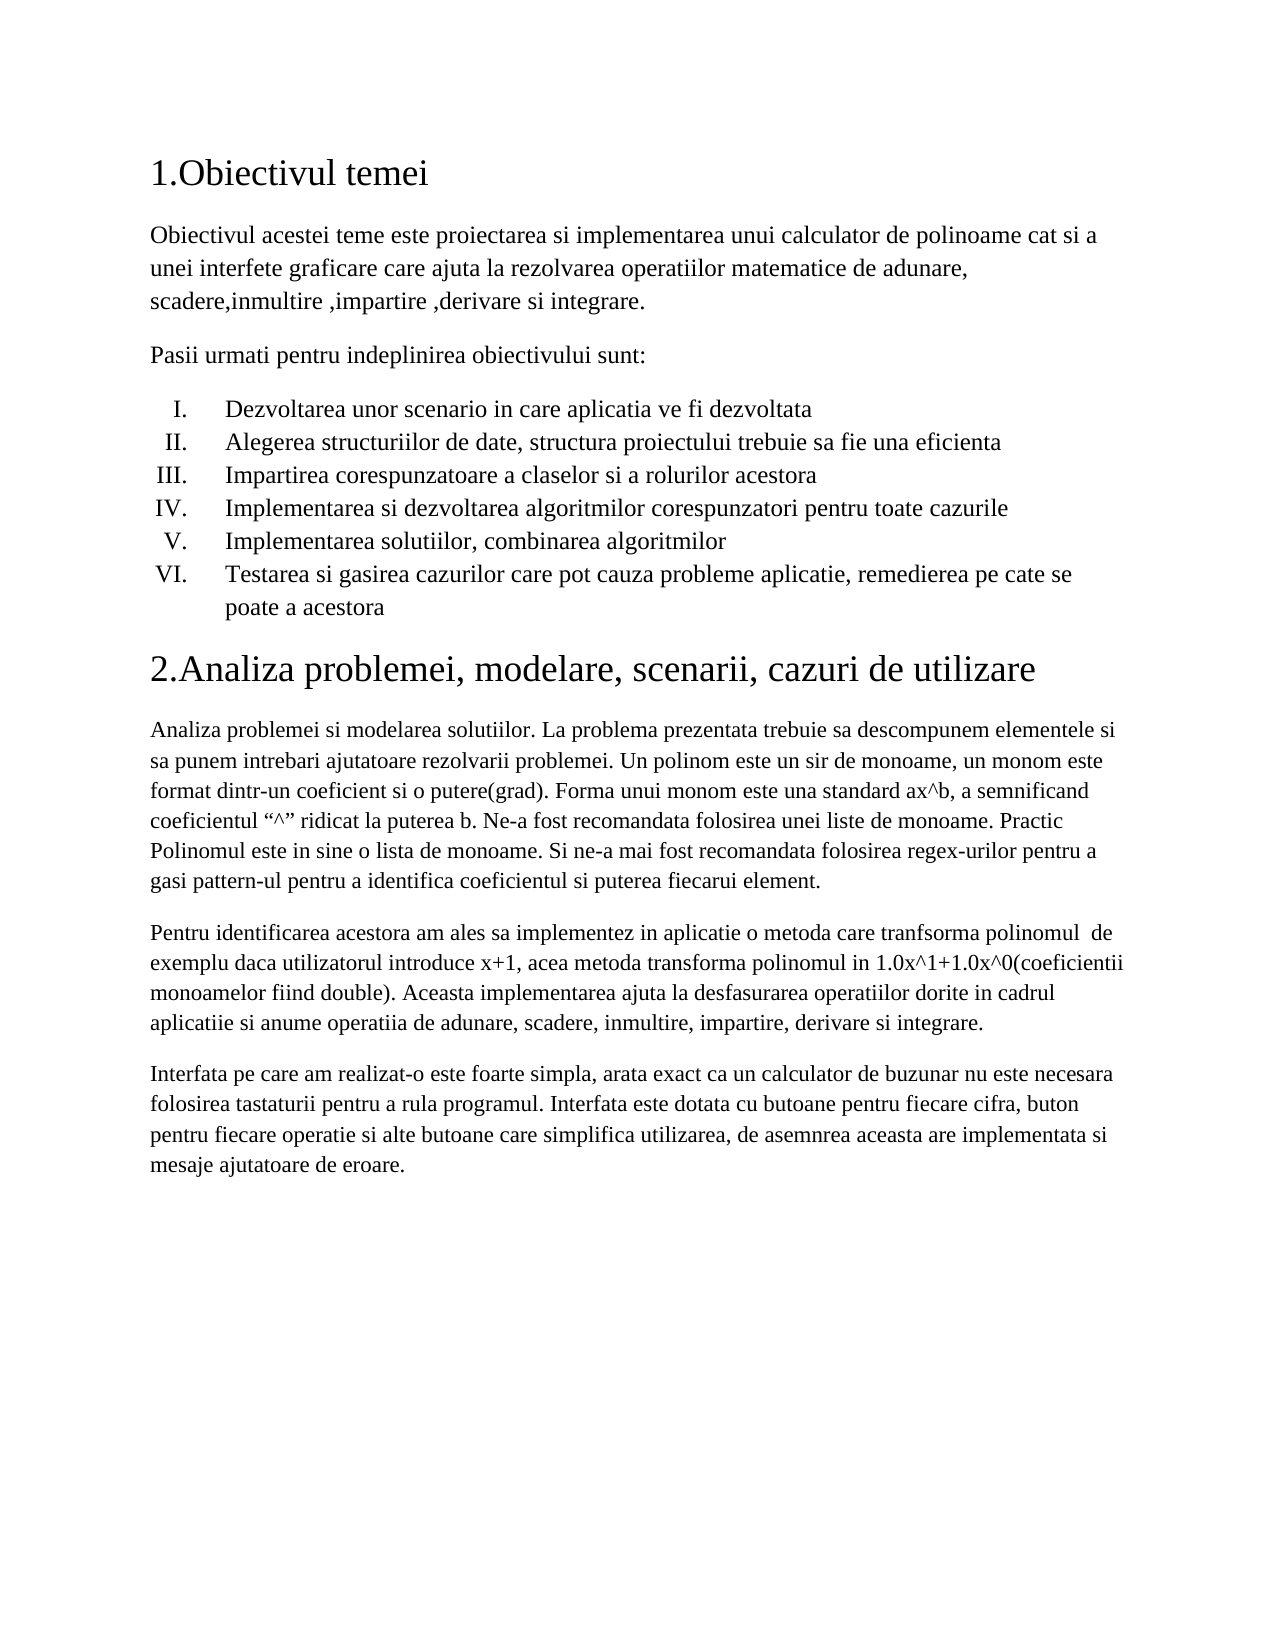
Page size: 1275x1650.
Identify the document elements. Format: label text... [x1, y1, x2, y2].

list Testarea si gasirea cazurilor care pot cauza probleme aplicatie, remedierea pe cate se poate a acestora [187, 559, 1125, 621]
list Impartirea corespunzatoare a claselor si a rolurilor acestora [187, 460, 1125, 489]
list Dezvoltarea unor scenario in care aplicatia ve fi dezvoltata [187, 394, 1125, 423]
list Implementarea solutiilor, combinarea algoritmilor [187, 526, 1125, 555]
list Implementarea si dezvoltarea algoritmilor corespunzatori pentru toate cazurile [187, 493, 1125, 522]
text 1.Obiectivul temei [150, 150, 1125, 193]
text Obiectivul acestei teme este proiectarea si implementarea unui calculator de polinoame cat si a unei interfete graficare care ajuta la rezolvarea operatiilor matematice de adunare, scadere,inmultire ,impartire ,derivare si integrare. [150, 220, 1125, 315]
text Interfata pe care am realizat-o este foarte simpla, arata exact ca un calculator de buzunar nu este necesara folosirea tastaturii pentru a rula programul. Interfata este dotata cu butoane pentru fiecare cifra, buton pentru fiecare operatie si alte butoane care simplifica utilizarea, de asemnrea aceasta are implementata si mesaje ajutatoare de eroare. [150, 1060, 1125, 1177]
text Pasii urmati pentru indeplinirea obiectivului sunt: [150, 340, 1125, 369]
list Alegerea structuriilor de date, structura proiectului trebuie sa fie una eficienta [187, 427, 1125, 456]
text Pentru identificarea acestora am ales sa implementez in aplicatie o metoda care tranfsorma polinomul de exemplu daca utilizatorul introduce x+1, acea metoda transforma polinomul in 1.0x^1+1.0x^0(coeficientii monoamelor fiind double). Aceasta implementarea ajuta la desfasurarea operatiilor dorite in cadrul aplicatiie si anume operatiia de adunare, scadere, inmultire, impartire, derivare si integrare. [150, 919, 1125, 1036]
text 2.Analiza problemei, modelare, scenarii, cazuri de utilizare [150, 646, 1125, 689]
text Analiza problemei si modelarea solutiilor. La problema prezentata trebuie sa descompunem elementele si sa punem intrebari ajutatoare rezolvarii problemei. Un polinom este un sir de monoame, un monom este format dintr-un coeficient si o putere(grad). Forma unui monom este una standard ax^b, a semnificand coeficientul “^” ridicat la puterea b. Ne-a fost recomandata folosirea unei liste de monoame. Practic Polinomul este in sine o lista de monoame. Si ne-a mai fost recomandata folosirea regex-urilor pentru a gasi pattern-ul pentru a identifica coeficientul si puterea fiecarui element. [150, 717, 1125, 894]
